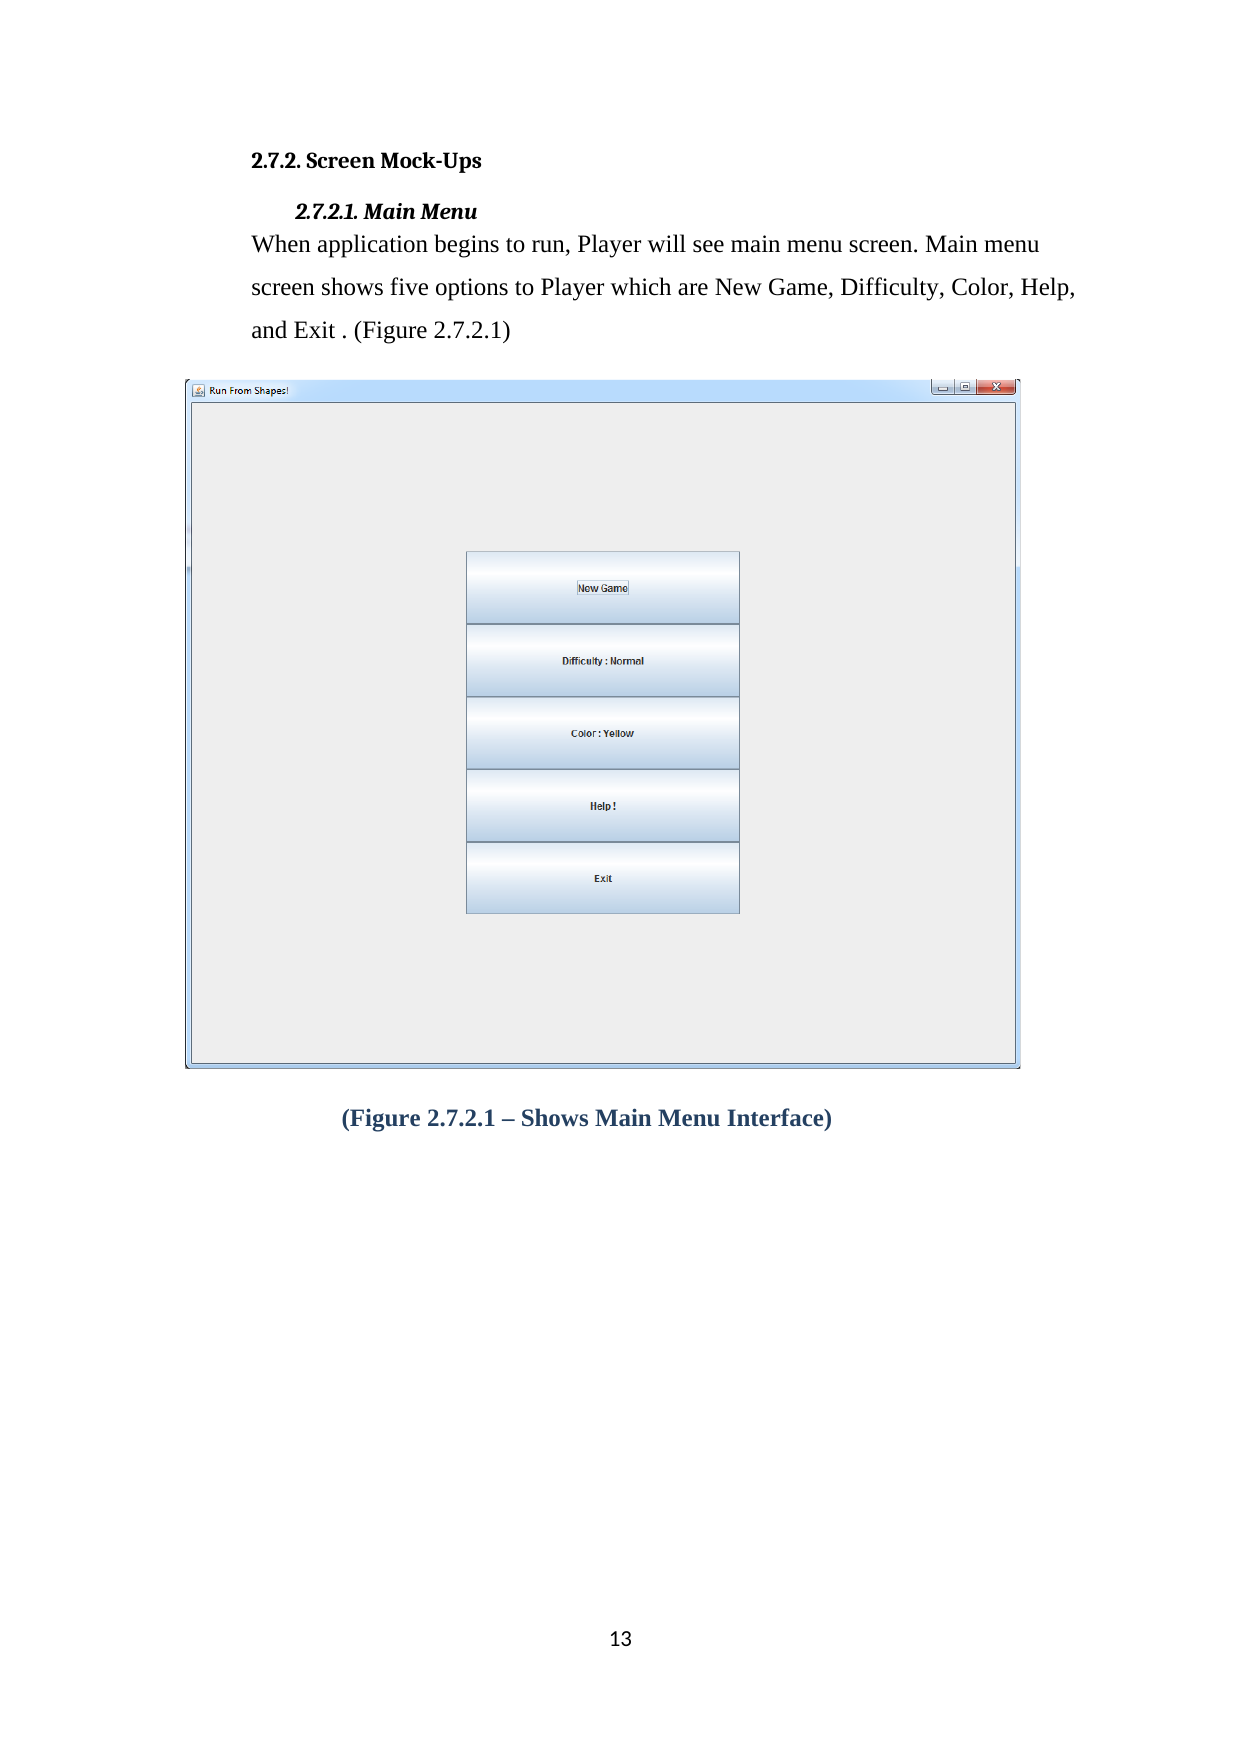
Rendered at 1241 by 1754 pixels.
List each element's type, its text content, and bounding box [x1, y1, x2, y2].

text When application begins to run, Player will see main menu screen. Main menu screen shows five options to Player which are New Game, Difficulty, Color, Help, and Exit . (Figure 2.7.2.1) [251, 229, 1093, 344]
text (Figure 2.7.2.1 – Shows Main Menu Interface) [148, 1103, 1093, 1132]
picture [185, 379, 1021, 1069]
subtitle 2.7.2.1. Main Menu [221, 199, 1093, 225]
subtitle 2.7.2. Screen Mock-Ups [207, 148, 1093, 174]
